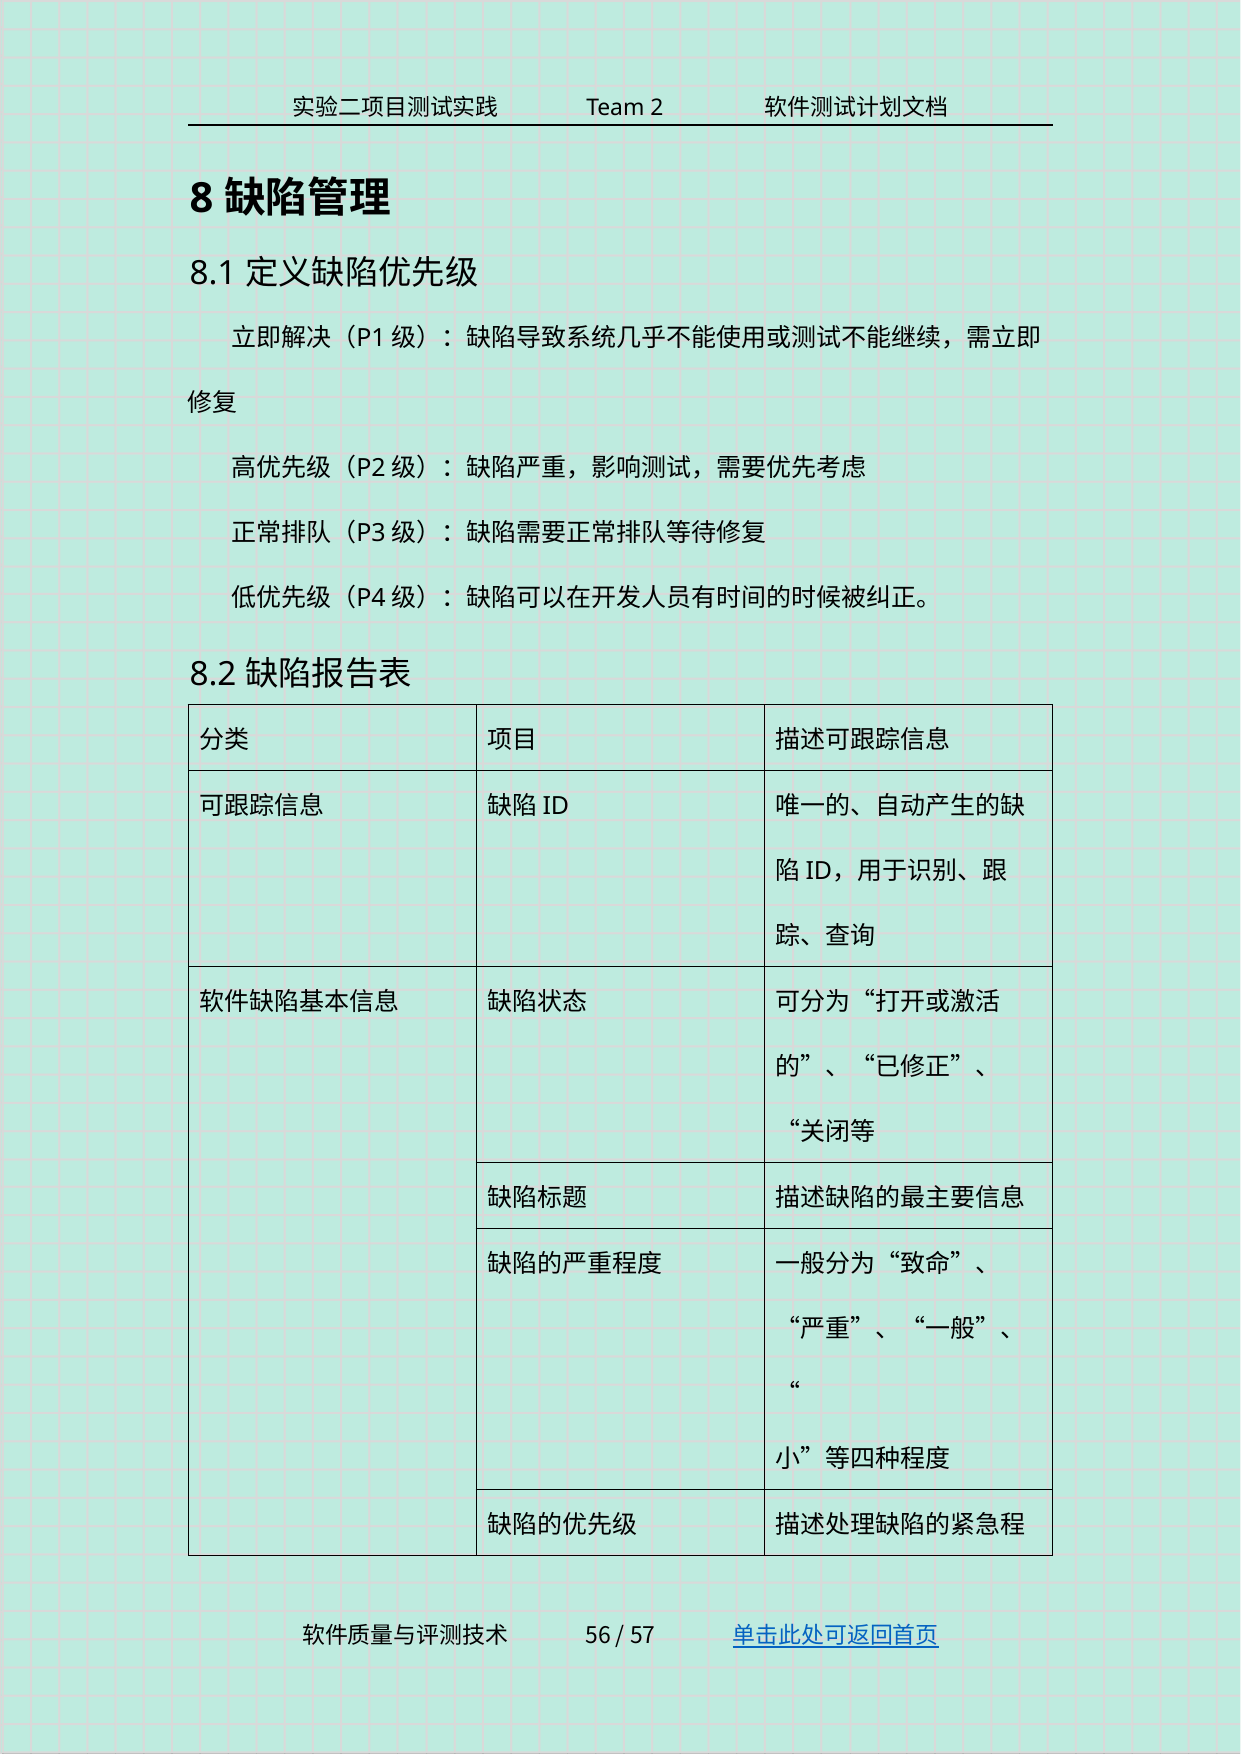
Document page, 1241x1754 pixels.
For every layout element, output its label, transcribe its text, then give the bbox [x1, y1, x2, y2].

table_cell 描述缺陷的最主要信息 [765, 1163, 1052, 1228]
table_cell 软件缺陷基本信息 [189, 967, 476, 1555]
picture [0, 0, 1241, 1754]
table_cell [765, 1490, 1052, 1555]
table_cell 缺陷标题 [477, 1163, 764, 1228]
table_cell 缺陷的严重程度 [477, 1229, 764, 1489]
text 8.2 缺陷报告表 [189, 639, 1053, 704]
table_cell 缺陷ID [477, 771, 764, 966]
table_header 分类 [189, 705, 476, 770]
text 8.1 定义缺陷优先级 [189, 238, 1053, 303]
text 立即解决（P1级）：缺陷导致系统几乎不能使用或测试不能继续，需立即修复 [187, 303, 1053, 433]
table_cell 一般分为“致命”、“严重”、“一般”、“ 小”等四种程度 [765, 1229, 1052, 1489]
table_cell 唯一的、自动产生的缺陷ID，用于识别、跟踪、查询 [765, 771, 1052, 966]
text 8 缺陷管理 [189, 162, 1053, 227]
table_cell 可分为“打开或激活的”、“已修正”、“关闭等 [765, 967, 1052, 1162]
text 低优先级（P4级）：缺陷可以在开发人员有时间的时候被纠正。 [187, 563, 1053, 628]
table_cell 缺陷状态 [477, 967, 764, 1162]
table_header 描述可跟踪信息 [765, 705, 1052, 770]
table_cell 缺陷的优先级 [477, 1490, 764, 1555]
text 正常排队（P3级）：缺陷需要正常排队等待修复 [187, 498, 1053, 563]
table_cell 可跟踪信息 [189, 771, 476, 966]
table_header 项目 [477, 705, 764, 770]
text 高优先级（P2级）：缺陷严重，影响测试，需要优先考虑 [187, 433, 1053, 498]
